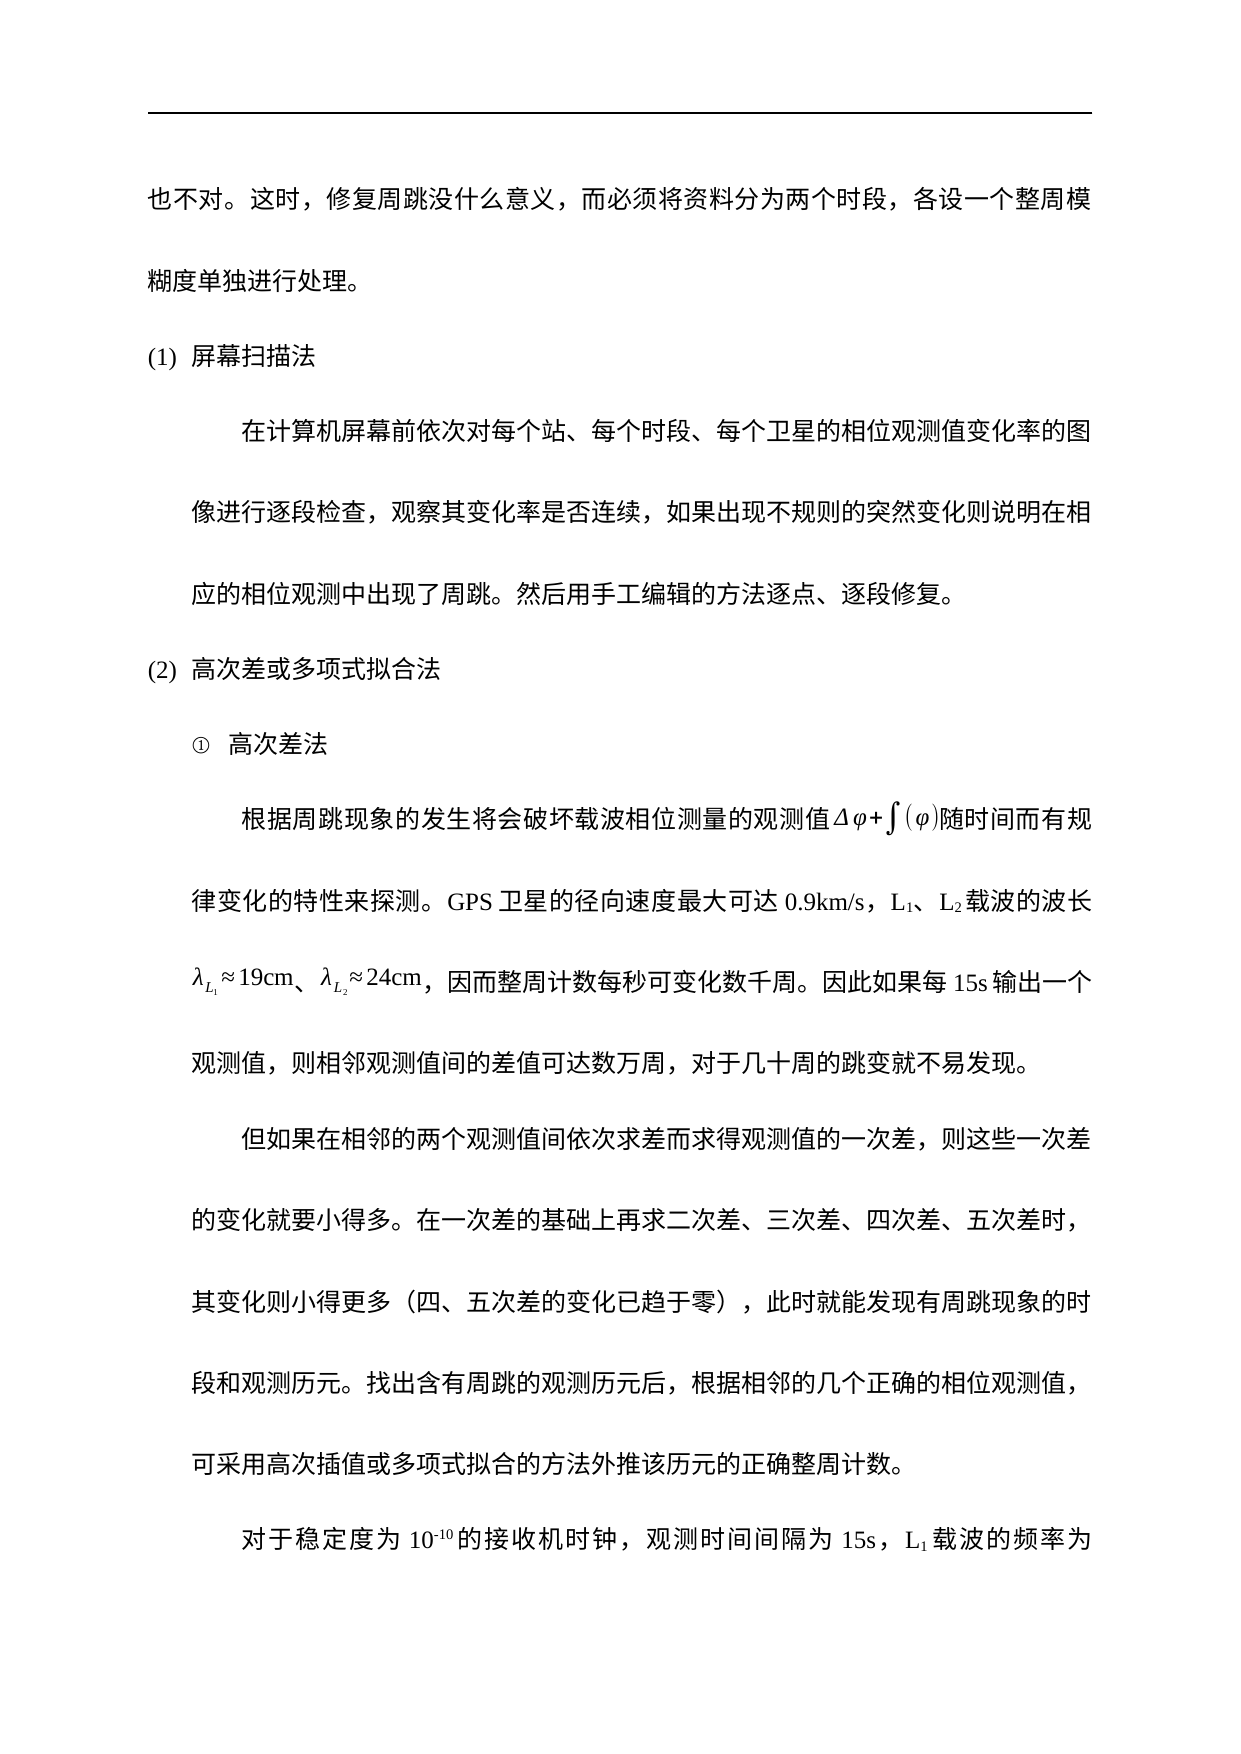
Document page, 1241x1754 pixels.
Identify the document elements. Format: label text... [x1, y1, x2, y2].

list 高次差法 [191, 709, 1092, 777]
list 在计算机屏幕前依次对每个站、每个时段、每个卫星的相位观测值变化率的图像进行逐段检查，观察其变化率是否连续，如果出现不规则的突然变化则说明在相应的相位观测中出现了周跳。然后用手工编辑的方法逐点、逐段修复。 [191, 396, 1092, 626]
list 但如果在相邻的两个观测值间依次求差而求得观测值的一次差，则这些一次差的变化就要小得多。在一次差的基础上再求二次差、三次差、四次差、五次差时，其变化则小得更多（四、五次差的变化已趋于零），此时就能发现有周跳现象的时段和观测历元。找出含有周跳的观测历元后，根据相邻的几个正确的相位观测值，可采用高次插值或多项式拟合的方法外推该历元的正确整周计数。 [191, 1103, 1092, 1497]
list 屏幕扫描法 [148, 320, 1092, 388]
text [148, 164, 1092, 313]
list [191, 1504, 1092, 1572]
list 根据周跳现象的发生将会破坏载波相位测量的观测值随时间而有规律变化的特性来探测。GPS卫星的径向速度最大可达0.9km/s，L1、L2载波的波长、，因而整周计数每秒可变化数千周。因此如果每15s输出一个观测值，则相邻观测值间的差值可达数万周，对于几十周的跳变就不易发现。 [191, 784, 1092, 1096]
list 高次差或多项式拟合法 [148, 633, 1092, 701]
